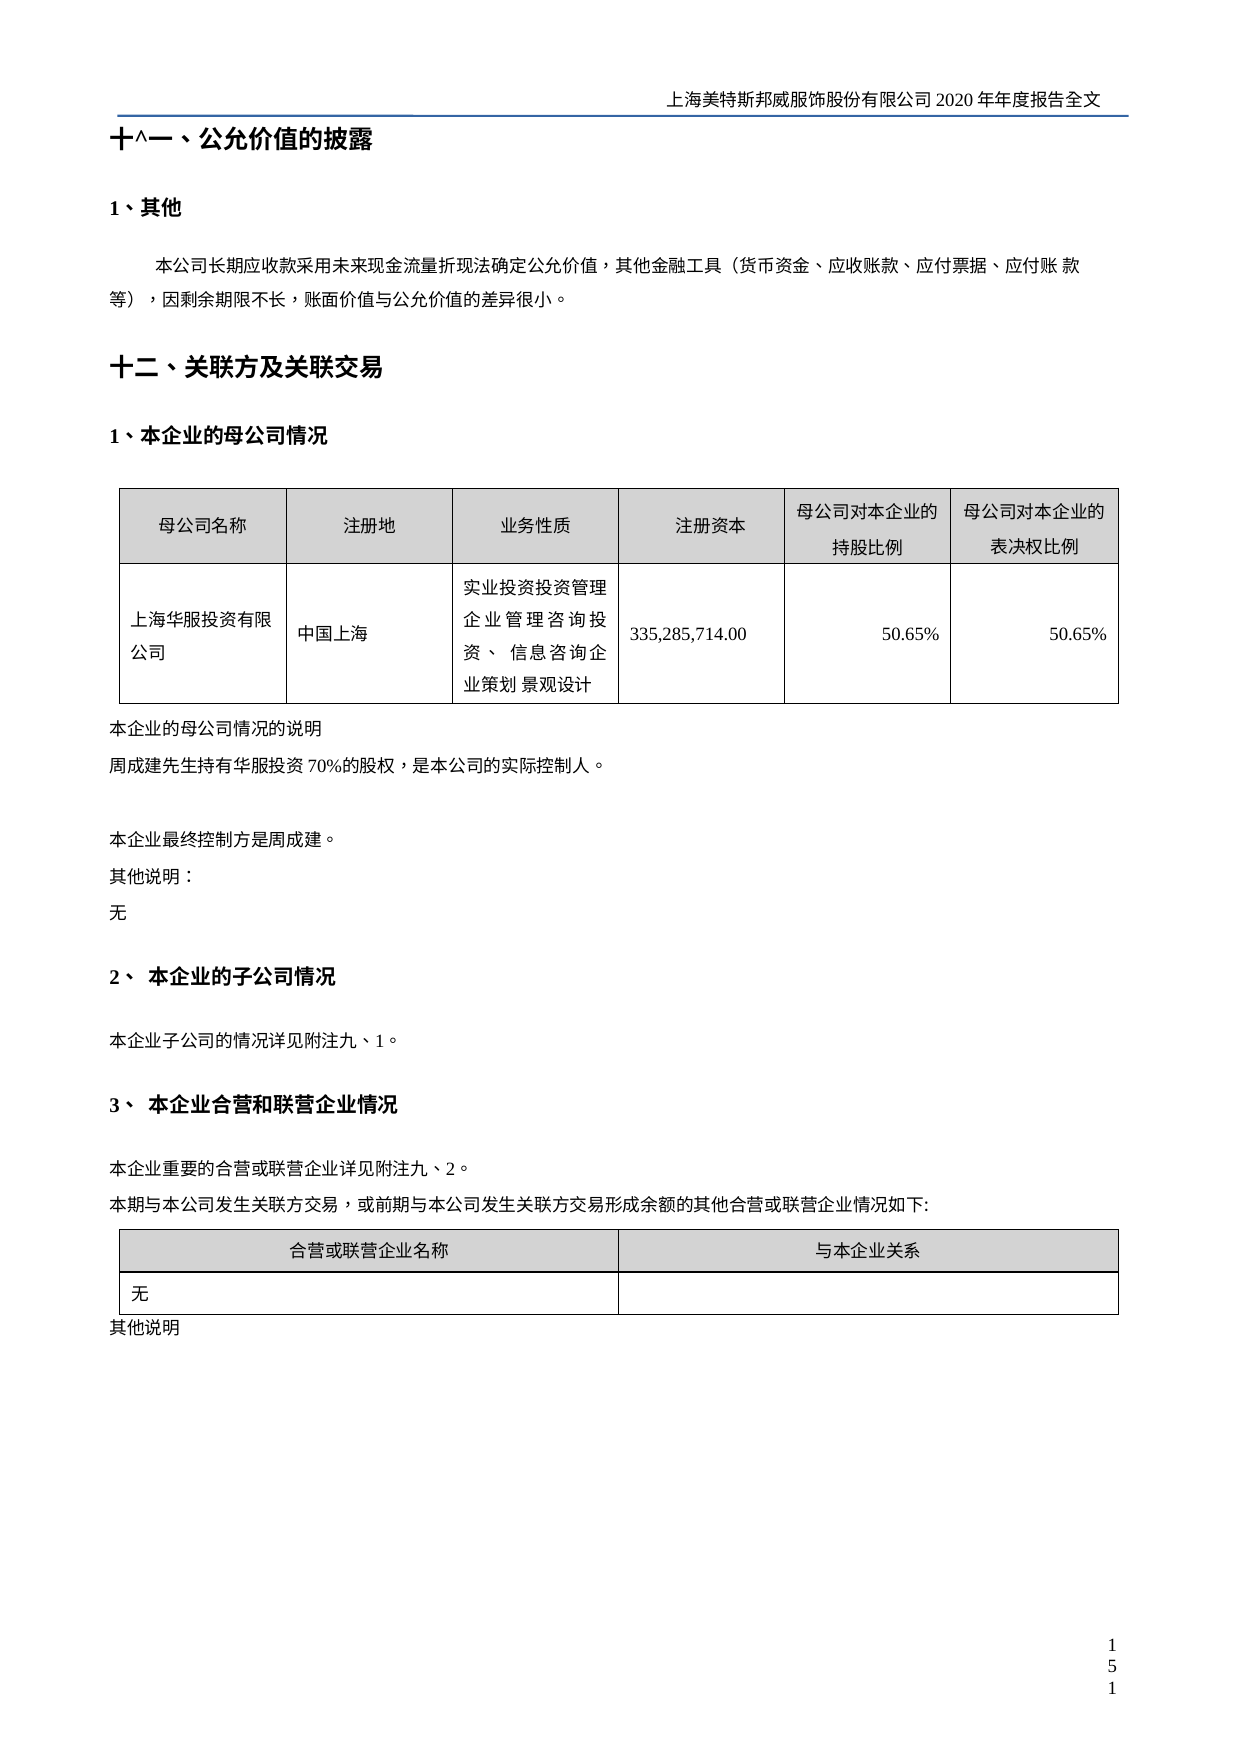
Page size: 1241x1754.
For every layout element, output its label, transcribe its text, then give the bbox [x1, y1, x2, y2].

text 无 [109, 901, 1128, 925]
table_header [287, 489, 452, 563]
text 2、 本企业的子公司情况 [109, 962, 1128, 991]
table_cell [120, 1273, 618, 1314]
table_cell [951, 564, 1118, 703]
text 1、其他 [109, 193, 1128, 222]
text 3、 本企业合营和联营企业情况 [109, 1090, 1128, 1118]
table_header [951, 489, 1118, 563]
text 其他说明： [109, 864, 1128, 888]
text 十^一、公允价值的披露 [109, 122, 1128, 156]
text 本企业最终控制方是周成建。 [109, 827, 1128, 852]
text 本期与本公司发生关联方交易，或前期与本公司发生关联方交易形成余额的其他合营或联营企业情况如下: [109, 1193, 1128, 1217]
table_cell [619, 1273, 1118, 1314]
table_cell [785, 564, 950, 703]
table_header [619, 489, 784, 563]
text 本公司长期应收款采用未来现金流量折现法确定公允价值，其他金融工具（货币资金、应收账款、应付票据、应付账 款等），因剩余期限不长，账面价值与公允价值的差异很小。 [109, 247, 1128, 313]
text 本企业重要的合营或联营企业详见附注九、2。 [109, 1156, 1128, 1180]
text 本企业的母公司情况的说明 [109, 717, 1128, 741]
text 其他说明 [109, 1315, 1128, 1339]
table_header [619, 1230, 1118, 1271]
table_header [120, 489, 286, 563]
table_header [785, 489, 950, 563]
text 本企业子公司的情况详见附注九、1。 [109, 1028, 1128, 1053]
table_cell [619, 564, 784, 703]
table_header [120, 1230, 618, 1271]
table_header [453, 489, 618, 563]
text 1、本企业的母公司情况 [109, 422, 1128, 450]
text 周成建先生持有华服投资70%的股权，是本公司的实际控制人。 [109, 753, 1128, 777]
text 十二、关联方及关联交易 [109, 350, 1128, 384]
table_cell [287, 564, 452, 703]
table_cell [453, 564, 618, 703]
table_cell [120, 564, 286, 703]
